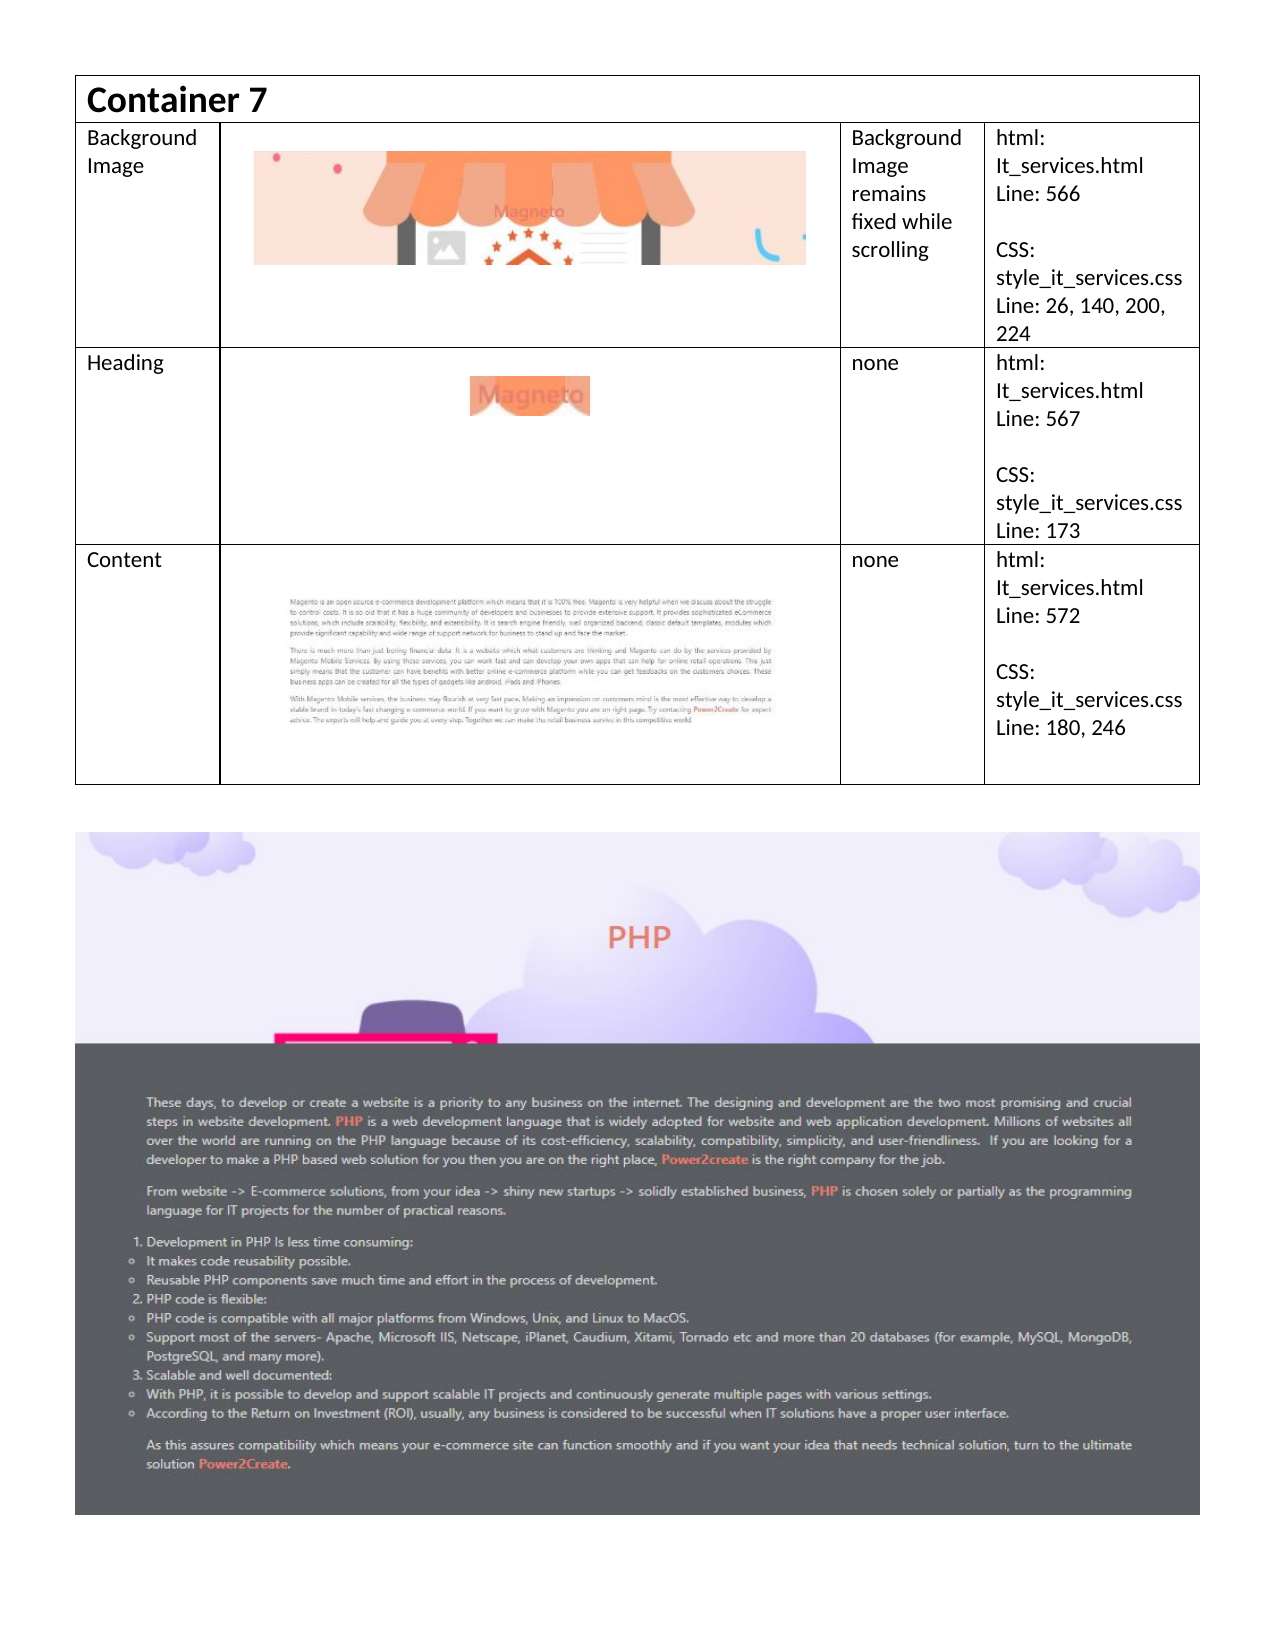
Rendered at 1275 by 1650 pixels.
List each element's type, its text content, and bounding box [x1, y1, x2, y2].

table_cell none [841, 348, 984, 544]
table_cell Heading [76, 348, 219, 544]
table_cell html: It_services.html Line: 566 CSS: style_it_services.css Line: 26, 140, 200, 224 [985, 123, 1199, 347]
picture [257, 573, 803, 757]
table_cell [221, 545, 840, 784]
table_header Container 7 [76, 76, 1199, 122]
table_cell Content [76, 545, 219, 784]
table_cell none [841, 545, 984, 784]
picture [469, 376, 591, 416]
picture [253, 151, 807, 265]
picture [75, 832, 1200, 1515]
table_cell html: It_services.html Line: 567 CSS: style_it_services.css Line: 173 [985, 348, 1199, 544]
table_cell html: It_services.html Line: 572 CSS: style_it_services.css Line: 180, 246 [985, 545, 1199, 784]
table_cell Background Image remains fixed while scrolling [841, 123, 984, 347]
table_cell [221, 123, 840, 347]
table_cell [221, 348, 840, 544]
table_cell Background Image [76, 123, 219, 347]
